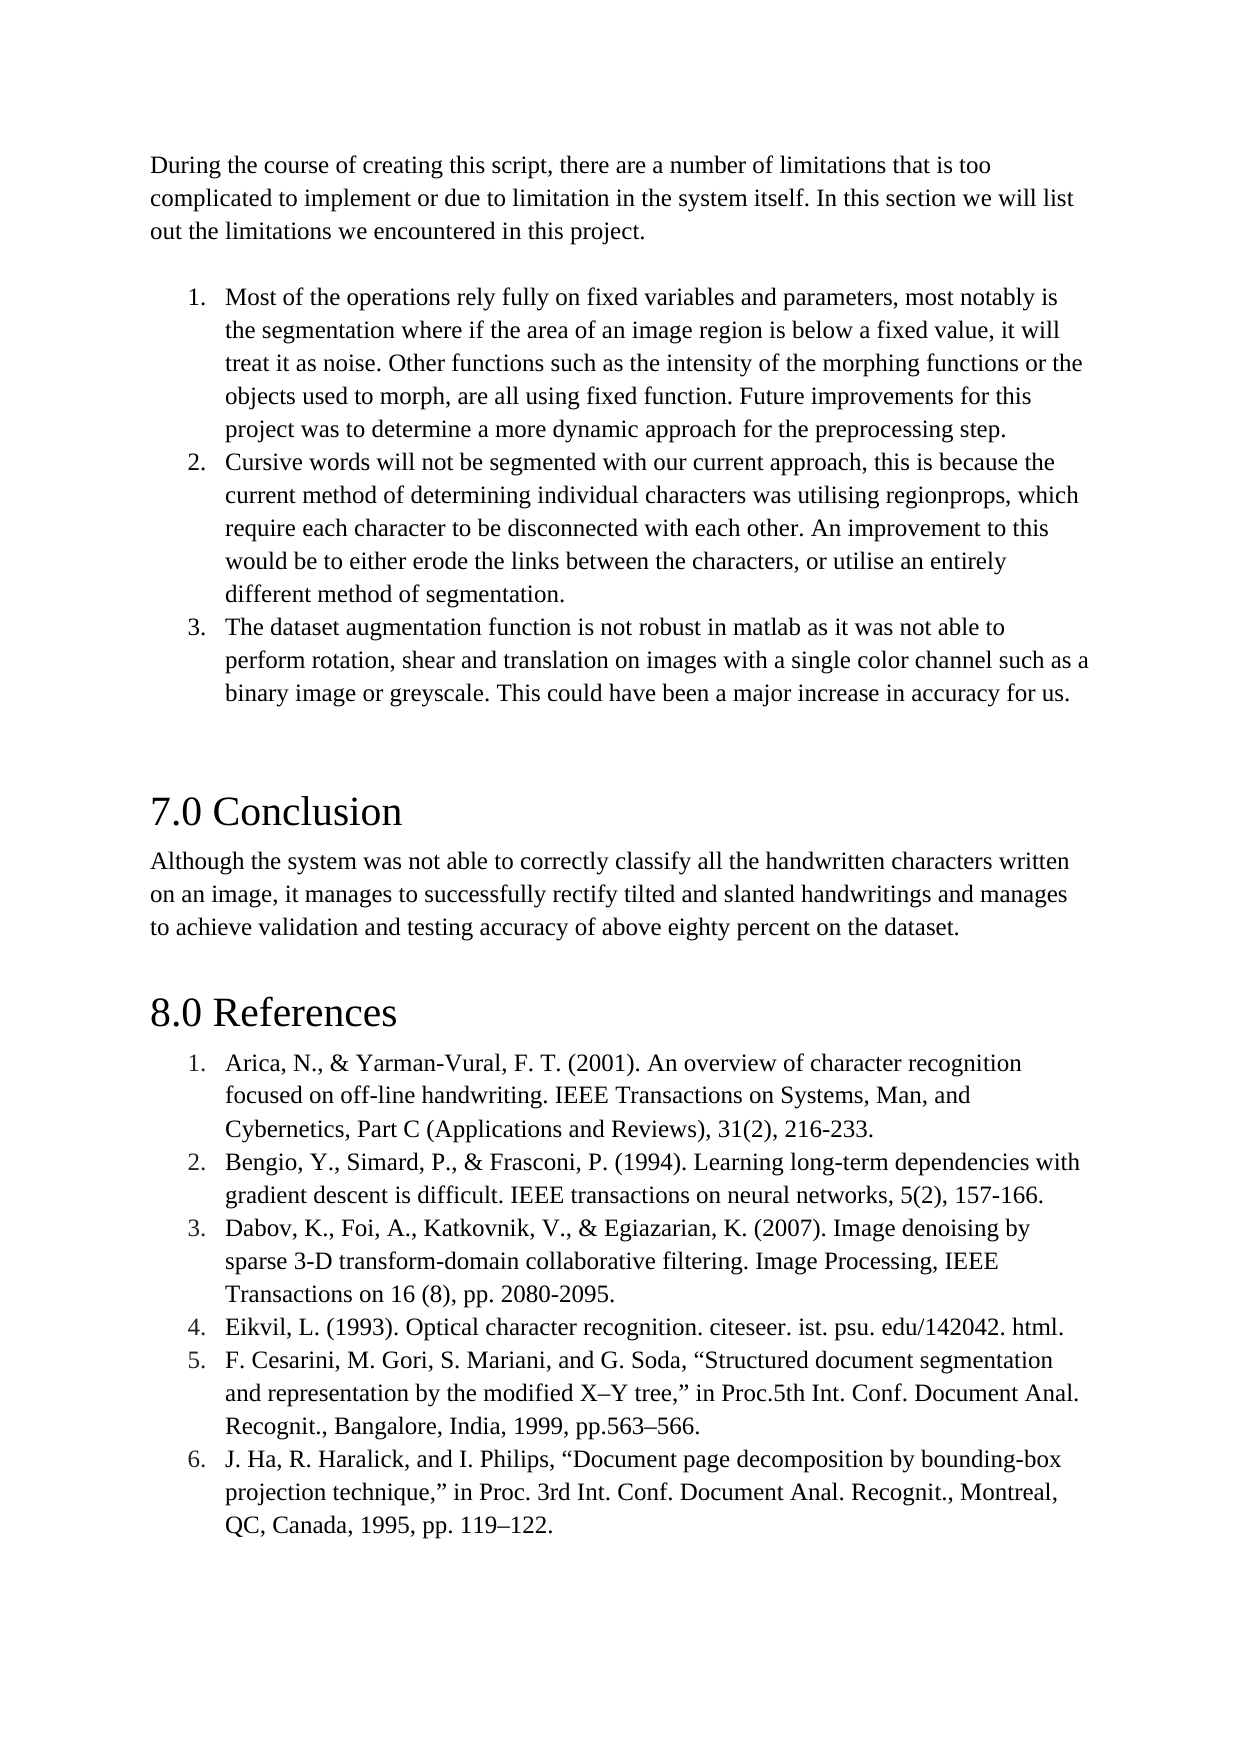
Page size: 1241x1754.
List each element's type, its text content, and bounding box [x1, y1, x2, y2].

list The dataset augmentation function is not robust in matlab as it was not able to perform rotation, shear and translation on images with a single color channel such as a binary image or greyscale. This could have been a major increase in accuracy for us. [187, 612, 1090, 707]
text During the course of creating this script, there are a number of limitations that is too complicated to implement or due to limitation in the system itself. In this section we will list out the limitations we encountered in this project. [150, 150, 1090, 245]
list Most of the operations rely fully on fixed variables and parameters, most notably is the segmentation where if the area of an image region is below a fixed value, it will treat it as noise. Other functions such as the intensity of the morphing functions or the objects used to morph, are all using fixed function. Future improvements for this project was to determine a more dynamic approach for the preprocessing step. [187, 282, 1090, 443]
list F. Cesarini, M. Gori, S. Mariani, and G. Soda, “Structured document segmentation and representation by the modified X–Y tree,” in Proc.5th Int. Conf. Document Anal. Recognit., Bangalore, India, 1999, pp.563–566. [187, 1345, 1090, 1439]
subtitle 8.0 References [150, 987, 1090, 1035]
list J. Ha, R. Haralick, and I. Philips, “Document page decomposition by bounding-box projection technique,” in Proc. 3rd Int. Conf. Document Anal. Recognit., Montreal, QC, Canada, 1995, pp. 119–122. [187, 1444, 1090, 1539]
list Arica, N., & Yarman-Vural, F. T. (2001). An overview of character recognition focused on off-line handwriting. IEEE Transactions on Systems, Man, and Cybernetics, Part C (Applications and Reviews), 31(2), 216-233. [187, 1048, 1090, 1142]
list Cursive words will not be segmented with our current approach, this is because the current method of determining individual characters was utilising regionprops, which require each character to be disconnected with each other. An improvement to this would be to either erode the links between the characters, or utilise an entirely different method of segmentation. [187, 447, 1090, 608]
list Dabov, K., Foi, A., Katkovnik, V., & Egiazarian, K. (2007). Image denoising by sparse 3-D transform-domain collaborative filtering. Image Processing, IEEE Transactions on 16 (8), pp. 2080-2095. [187, 1213, 1090, 1307]
subtitle 7.0 Conclusion [150, 786, 1090, 834]
list Eikvil, L. (1993). Optical character recognition. citeseer. ist. psu. edu/142042. html. [225, 1312, 1090, 1341]
text Although the system was not able to correctly classify all the handwritten characters written on an image, it manages to successfully rectify tilted and slanted handwritings and manages to achieve validation and testing accuracy of above eighty percent on the dataset. [150, 846, 1090, 941]
list Bengio, Y., Simard, P., & Frasconi, P. (1994). Learning long-term dependencies with gradient descent is difficult. IEEE transactions on neural networks, 5(2), 157-166. [187, 1147, 1090, 1208]
